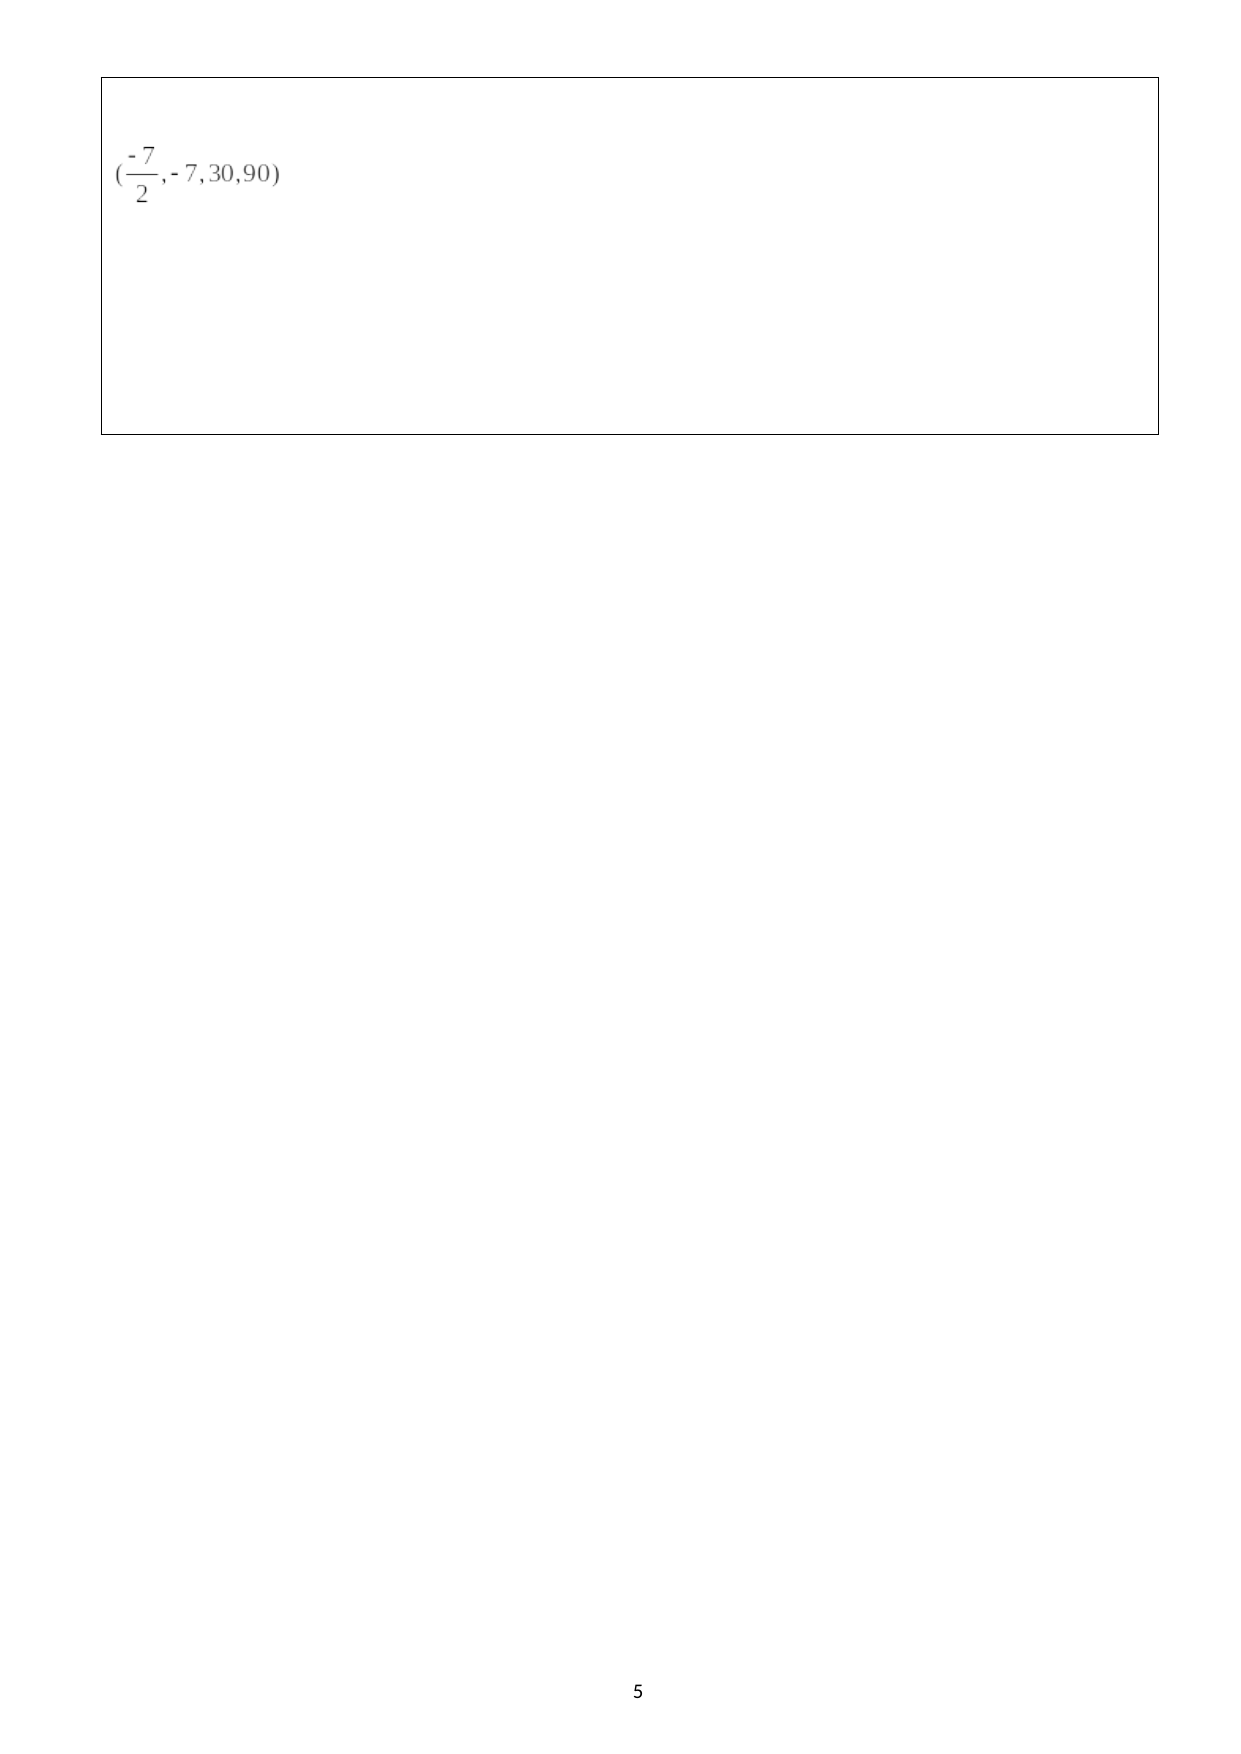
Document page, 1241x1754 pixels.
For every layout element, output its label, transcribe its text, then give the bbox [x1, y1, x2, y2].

table_header 1. [102, 78, 1158, 434]
